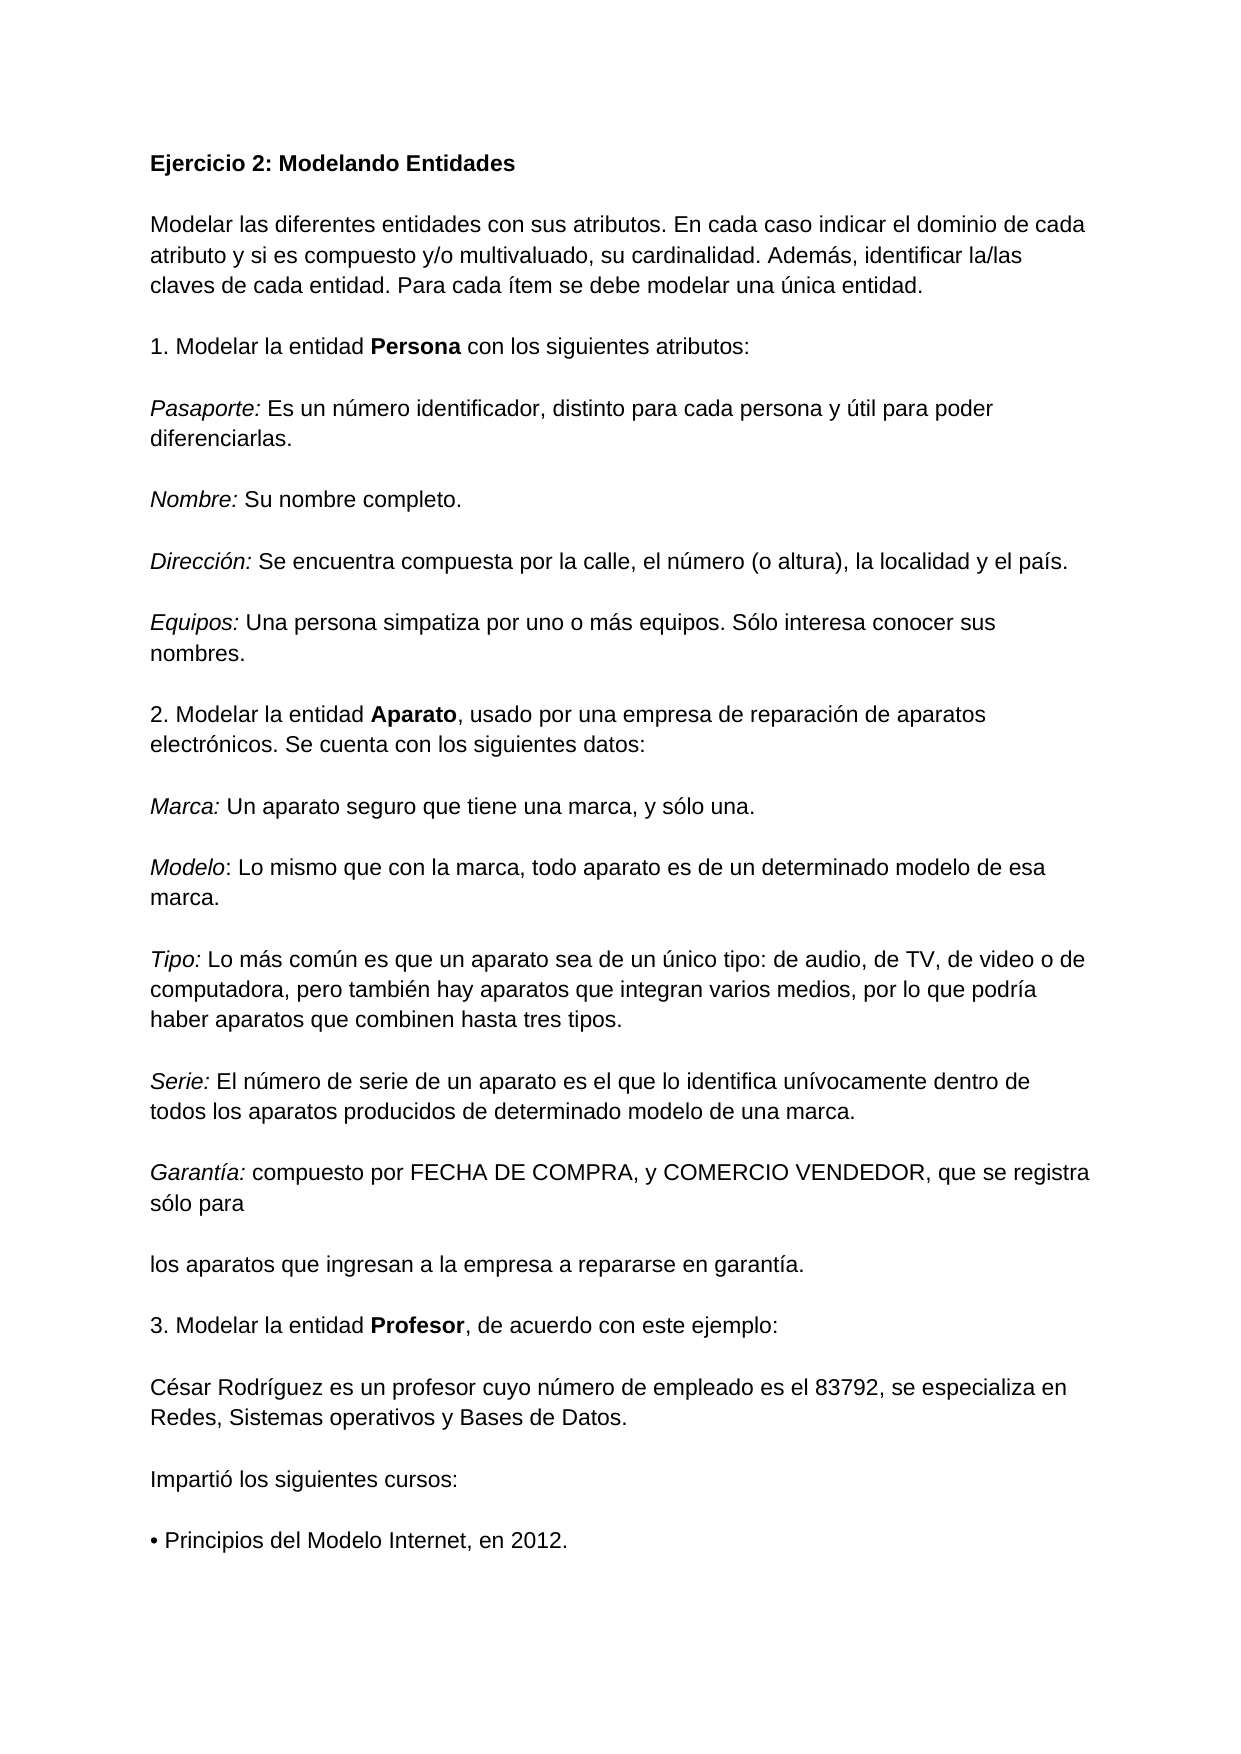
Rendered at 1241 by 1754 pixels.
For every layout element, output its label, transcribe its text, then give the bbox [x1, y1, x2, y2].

text Marca: Un aparato seguro que tiene una marca, y sólo una. [150, 793, 1090, 819]
text Equipos: Una persona simpatiza por uno o más equipos. Sólo interesa conocer sus nombres. [150, 609, 1090, 666]
text Tipo: Lo más común es que un aparato sea de un único tipo: de audio, de TV, de video o de computadora, pero también hay aparatos que integran varios medios, por lo que podría haber aparatos que combinen hasta tres tipos. [150, 946, 1090, 1033]
text Pasaporte: Es un número identificador, distinto para cada persona y útil para poder diferenciarlas. [150, 395, 1090, 451]
text 2. Modelar la entidad Aparato, usado por una empresa de reparación de aparatos electrónicos. Se cuenta con los siguientes datos: [150, 701, 1090, 758]
text • Principios del Modelo Internet, en 2012. [150, 1527, 1090, 1553]
text César Rodríguez es un profesor cuyo número de empleado es el 83792, se especializa en Redes, Sistemas operativos y Bases de Datos. [150, 1374, 1090, 1431]
text Dirección: Se encuentra compuesta por la calle, el número (o altura), la localidad y el país. [150, 548, 1090, 574]
text Impartió los siguientes cursos: [150, 1466, 1090, 1492]
text Garantía: compuesto por FECHA DE COMPRA, y COMERCIO VENDEDOR, que se registra sólo para [150, 1159, 1090, 1216]
text Serie: El número de serie de un aparato es el que lo identifica unívocamente dentro de todos los aparatos producidos de determinado modelo de una marca. [150, 1068, 1090, 1124]
text 1. Modelar la entidad Persona con los siguientes atributos: [150, 333, 1090, 360]
text Modelo: Lo mismo que con la marca, todo aparato es de un determinado modelo de esa marca. [150, 854, 1090, 911]
text Ejercicio 2: Modelando Entidades [150, 150, 1090, 176]
text los aparatos que ingresan a la empresa a repararse en garantía. [150, 1251, 1090, 1277]
text Nombre: Su nombre completo. [150, 486, 1090, 513]
text 3. Modelar la entidad Profesor, de acuerdo con este ejemplo: [150, 1312, 1090, 1339]
text Modelar las diferentes entidades con sus atributos. En cada caso indicar el dominio de cada atributo y si es compuesto y/o multivaluado, su cardinalidad. Además, identificar la/las claves de cada entidad. Para cada ítem se debe modelar una única entidad. [150, 211, 1090, 298]
